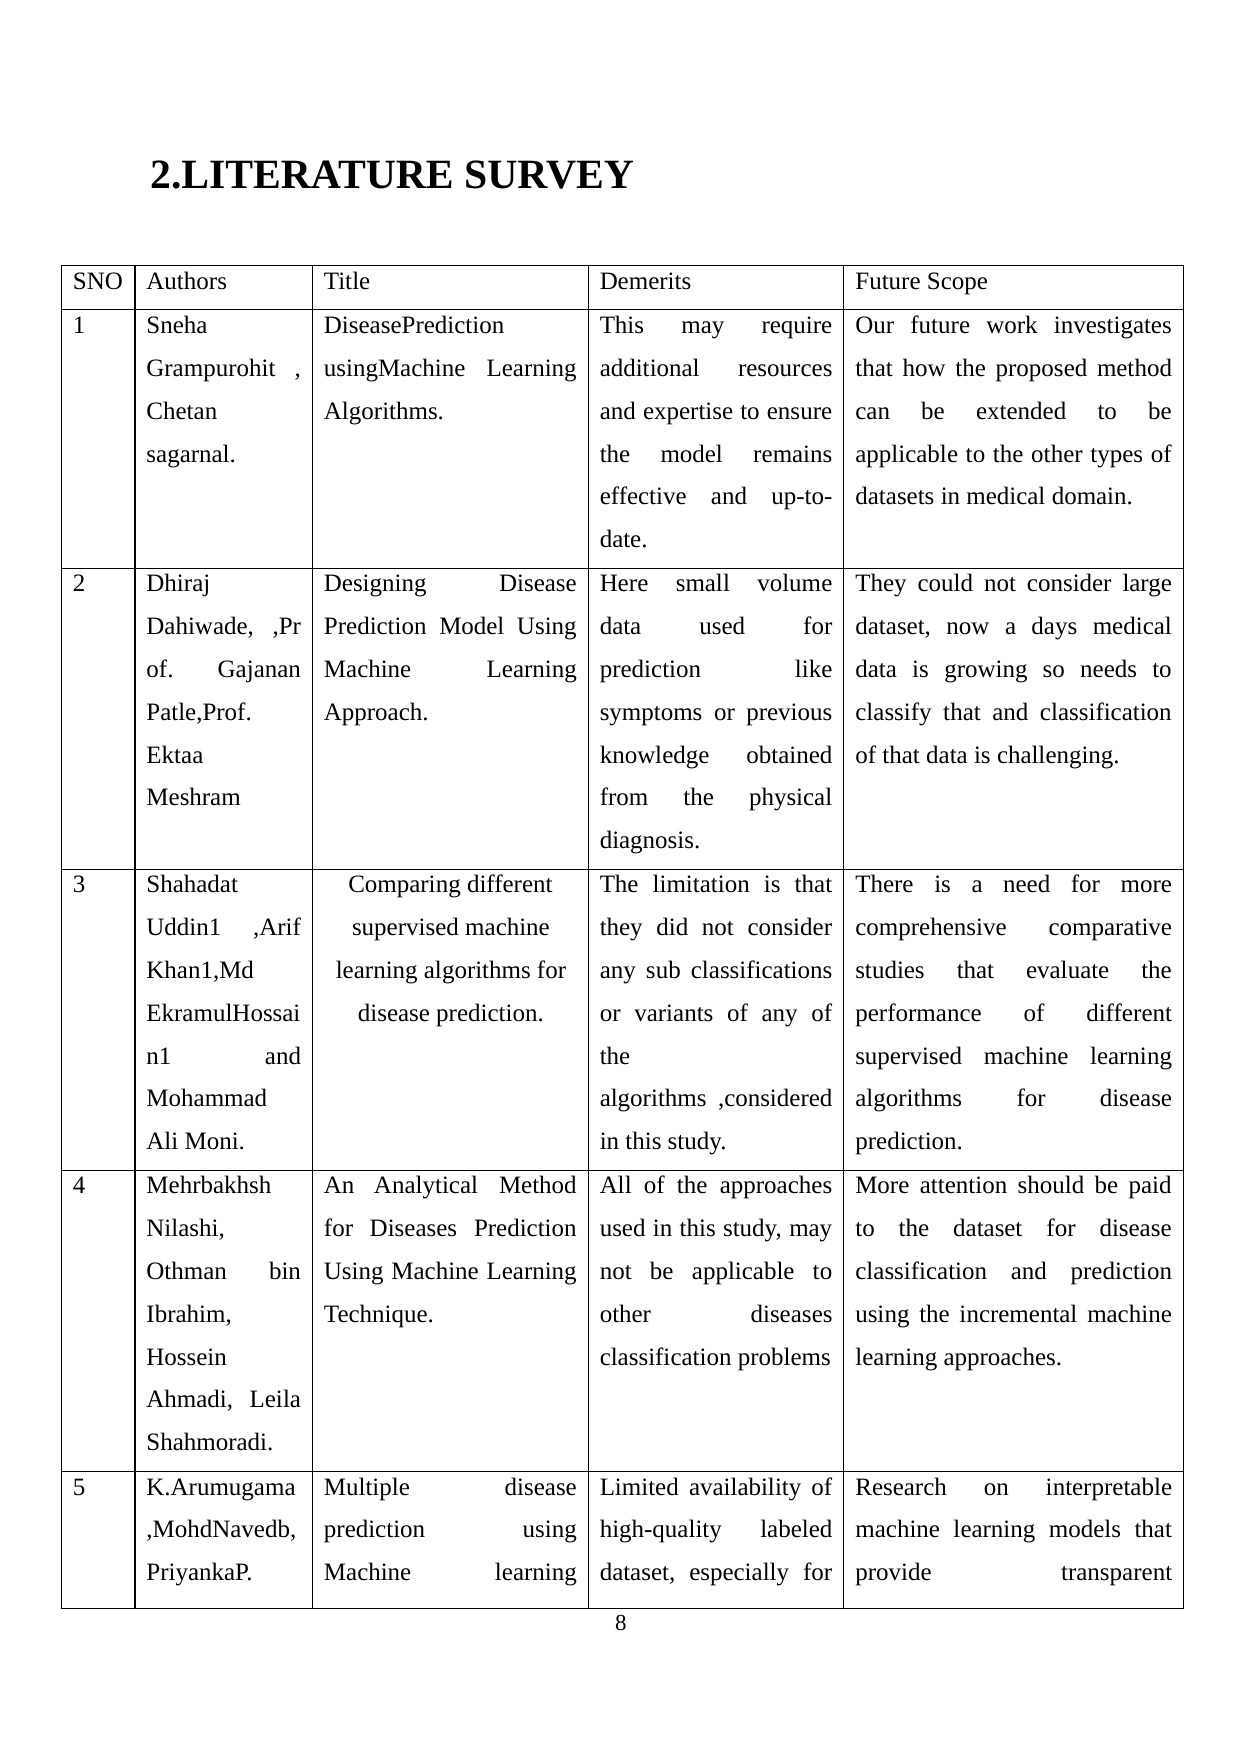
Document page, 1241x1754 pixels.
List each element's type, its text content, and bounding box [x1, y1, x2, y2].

table_header Future Scope [844, 266, 1183, 309]
table_cell An Analytical Method for Diseases Prediction Using Machine Learning Technique. [313, 1171, 588, 1471]
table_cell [313, 1472, 588, 1608]
table_cell More attention should be paid to the dataset for disease classification and prediction using the incremental machine learning approaches. [844, 1171, 1183, 1471]
table_header Demerits [589, 266, 843, 309]
table_cell Here small volume data used for prediction like symptoms or previous knowledge obtained from the physical diagnosis. [589, 569, 843, 868]
table_cell 3 [62, 870, 134, 1169]
table_header SNO [62, 266, 134, 309]
table_cell Dhiraj Dahiwade, ,Prof. Gajanan Patle,Prof. Ektaa Meshram [136, 569, 312, 868]
table_header Title [313, 266, 588, 309]
table_cell All of the approaches used in this study, may not be applicable to other diseases classification problems [589, 1171, 843, 1471]
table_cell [136, 1472, 312, 1608]
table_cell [844, 1472, 1183, 1608]
text 2.LITERATURE SURVEY [150, 150, 1103, 198]
table_cell This may require additional resources and expertise to ensure the model remains effective and up-to-date. [589, 310, 843, 567]
table_cell Our future work investigates that how the proposed method can be extended to be applicable to the other types of datasets in medical domain. [844, 310, 1183, 567]
table_cell Designing Disease Prediction Model Using Machine Learning Approach. [313, 569, 588, 868]
table_cell 5 [62, 1472, 134, 1608]
table_cell They could not consider large dataset, now a days medical data is growing so needs to classify that and classification of that data is challenging. [844, 569, 1183, 868]
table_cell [589, 1472, 843, 1608]
table_cell 4 [62, 1171, 134, 1471]
table_cell Mehrbakhsh Nilashi, Othman bin Ibrahim, Hossein Ahmadi, Leila Shahmoradi. [136, 1171, 312, 1471]
table_cell Sneha Grampurohit , Chetan sagarnal. [136, 310, 312, 567]
table_cell DiseasePrediction usingMachine Learning Algorithms. [313, 310, 588, 567]
table_cell Shahadat Uddin1 ,Arif Khan1,Md EkramulHossain1 and Mohammad Ali Moni. [136, 870, 312, 1169]
table_cell There is a need for more comprehensive comparative studies that evaluate the performance of different supervised machine learning algorithms for disease prediction. [844, 870, 1183, 1169]
table_cell Comparing different supervised machine learning algorithms for disease prediction. [313, 870, 588, 1169]
table_cell 1 [62, 310, 134, 567]
table_header Authors [136, 266, 312, 309]
table_cell The limitation is that they did not consider any sub classifications or variants of any of the algorithms ,considered in this study. [589, 870, 843, 1169]
table_cell 2 [62, 569, 134, 868]
